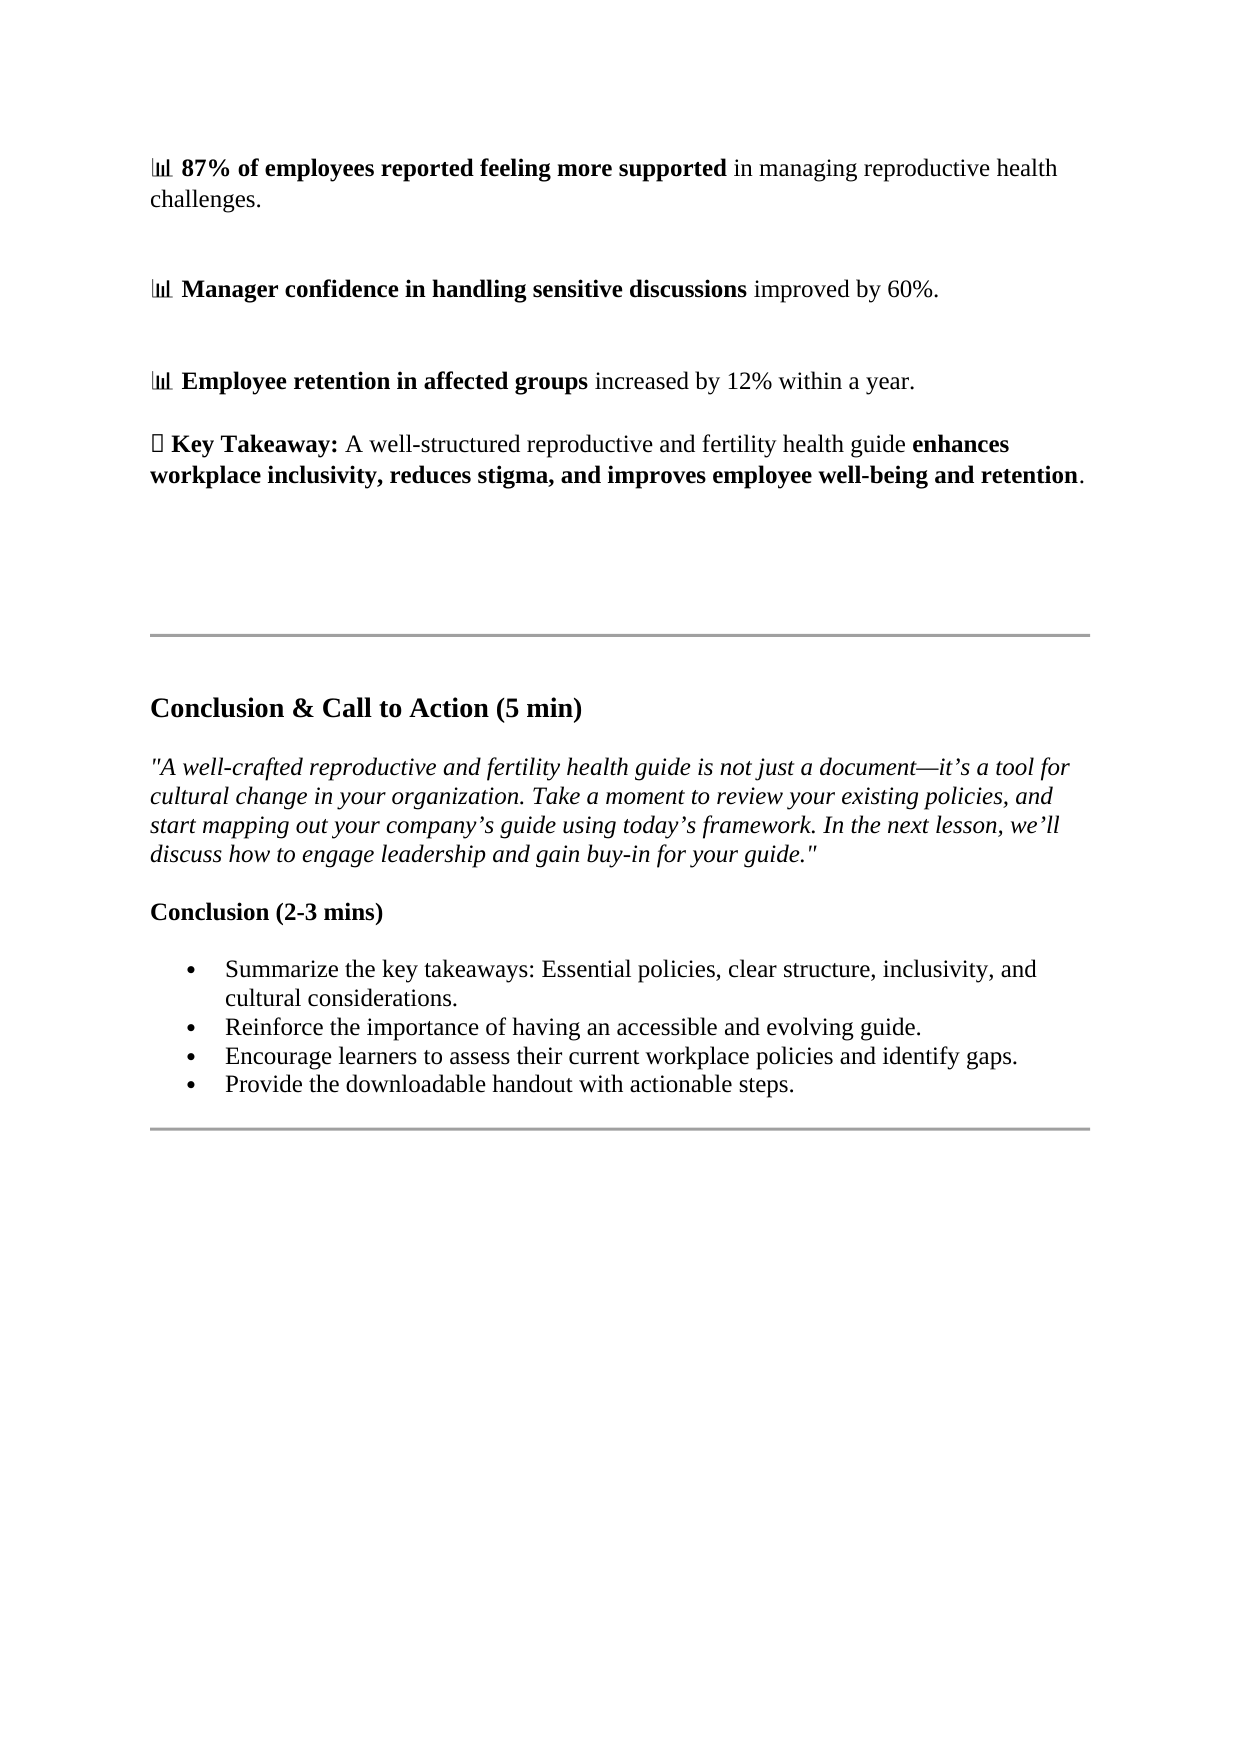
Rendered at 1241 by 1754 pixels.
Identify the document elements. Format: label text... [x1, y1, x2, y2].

text 📊 Manager confidence in handling sensitive discussions improved by 60%. [150, 242, 1090, 305]
text 📊 Employee retention in affected groups increased by 12% within a year. [150, 334, 1090, 397]
text Conclusion & Call to Action (5 min) [150, 691, 1090, 723]
text Conclusion (2-3 mins) [150, 897, 1090, 925]
text 💡 Key Takeaway: A well-structured reproductive and fertility health guide enhances workplace inclusivity, reduces stigma, and improves employee well-being and retention. [150, 426, 1090, 489]
text "A well-crafted reproductive and fertility health guide is not just a document—it’s a tool for cultural change in your organization. Take a moment to review your existing policies, and start mapping out your company’s guide using today’s framework. In the next lesson, we’ll discuss how to engage leadership and gain buy-in for your guide." [150, 752, 1090, 867]
list Encourage learners to assess their current workplace policies and identify gaps. [187, 1041, 1090, 1069]
text 📊 87% of employees reported feeling more supported in managing reproductive health challenges. [150, 150, 1090, 213]
list Reinforce the importance of having an accessible and evolving guide. [187, 1012, 1090, 1041]
list Provide the downloadable handout with actionable steps. [187, 1069, 1090, 1098]
list Summarize the key takeaways: Essential policies, clear structure, inclusivity, and cultural considerations. [187, 954, 1090, 1012]
